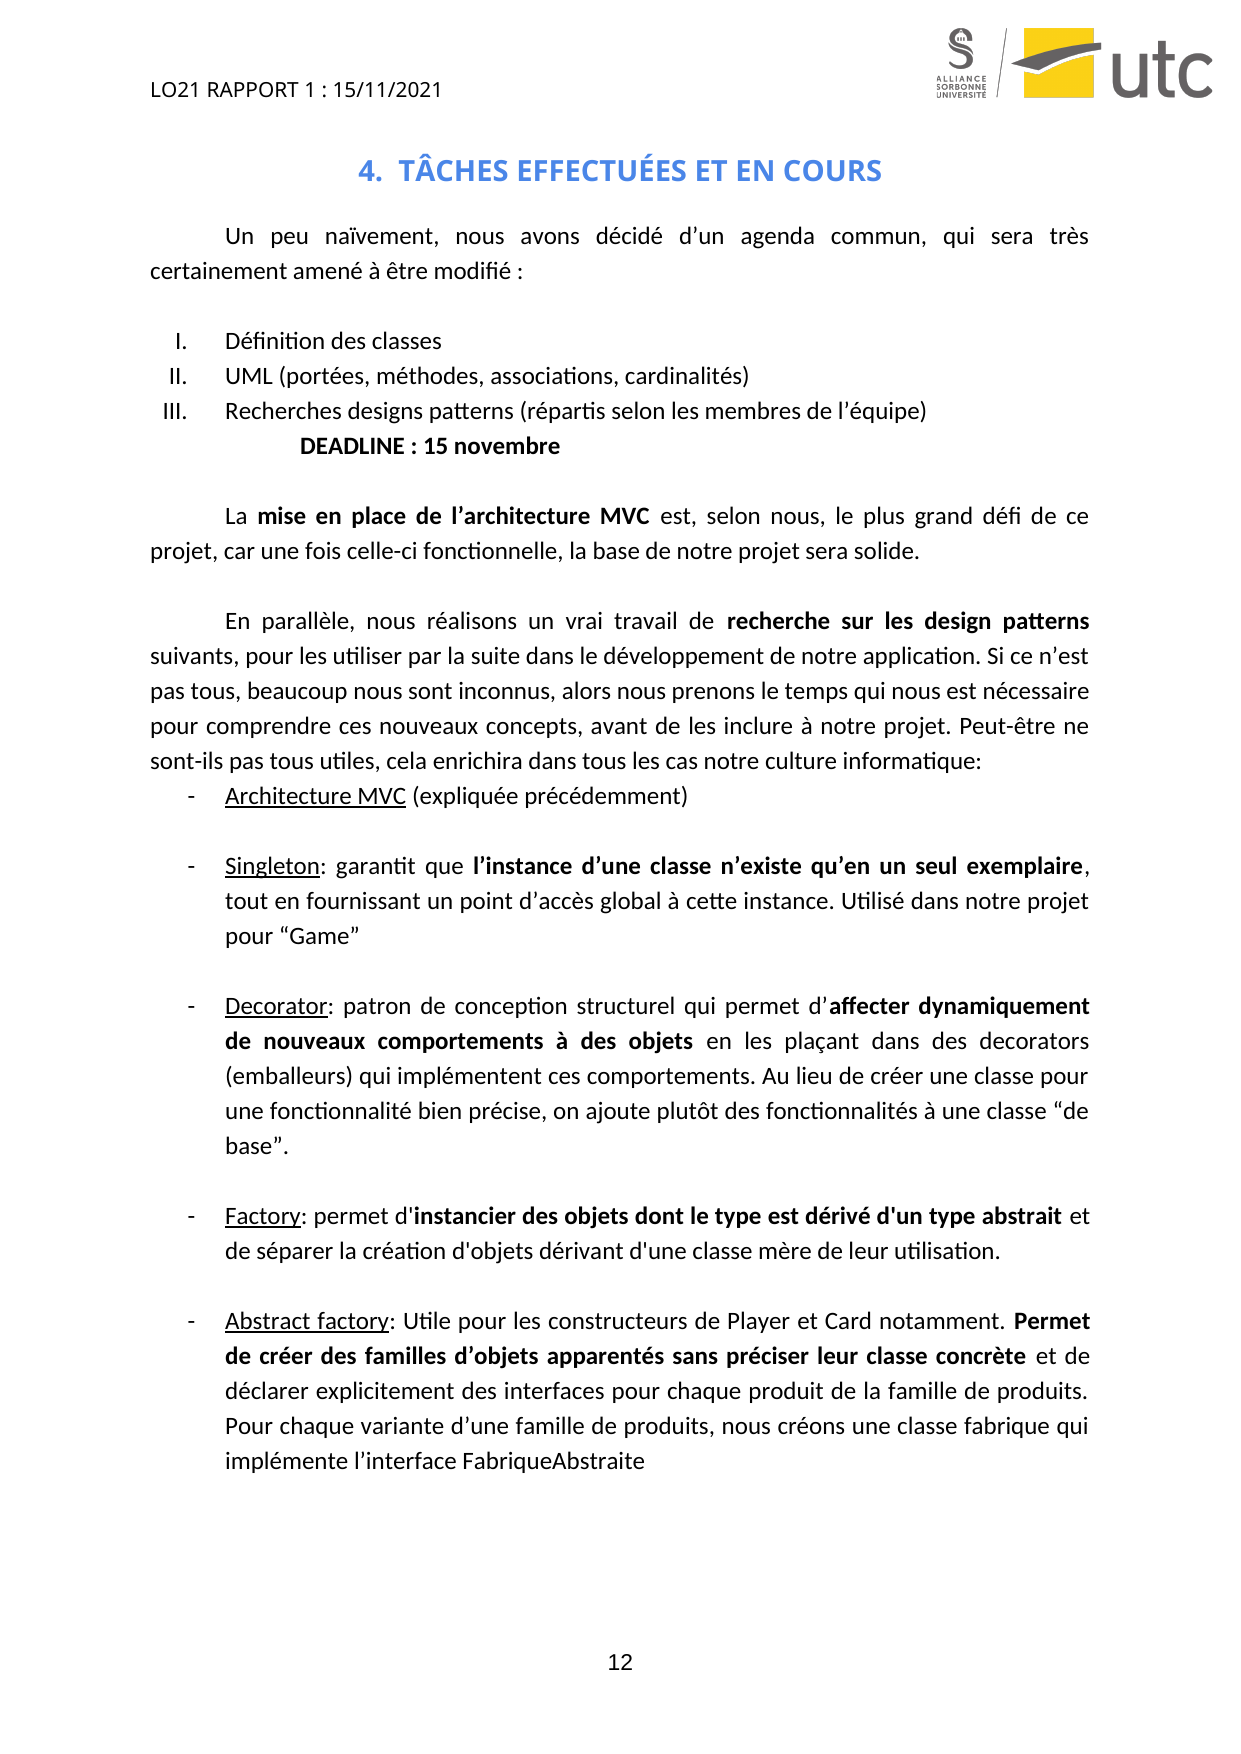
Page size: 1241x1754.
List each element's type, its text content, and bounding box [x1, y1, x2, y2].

list Abstract factory: Utile pour les constructeurs de Player et Card notamment. Permet de créer des familles d’objets apparentés sans préciser leur classe concrète et de déclarer explicitement des interfaces pour chaque produit de la famille de produits. Pour chaque variante d’une famille de produits, nous créons une classe fabrique qui implémente l’interface FabriqueAbstraite [187, 1306, 1090, 1476]
list UML (portées, méthodes, associations, cardinalités) [187, 361, 1090, 391]
list Singleton: garantit que l’instance d’une classe n’existe qu’en un seul exemplaire, tout en fournissant un point d’accès global à cette instance. Utilisé dans notre projet pour “Game” [187, 851, 1090, 951]
text En parallèle, nous réalisons un vrai travail de recherche sur les design patterns suivants, pour les utiliser par la suite dans le développement de notre application. Si ce n’est pas tous, beaucoup nous sont inconnus, alors nous prenons le temps qui nous est nécessaire pour comprendre ces nouveaux concepts, avant de les inclure à notre projet. Peut-être ne sont-ils pas tous utiles, cela enrichira dans tous les cas notre culture informatique: [150, 606, 1090, 776]
list Architecture MVC (expliquée précédemment) [187, 781, 1090, 811]
list Recherches designs patterns (répartis selon les membres de l’équipe) [187, 396, 1090, 426]
text Un peu naïvement, nous avons décidé d’un agenda commun, qui sera très certainement amené à être modifié : [150, 221, 1090, 286]
text La mise en place de l’architecture MVC est, selon nous, le plus grand défi de ce projet, car une fois celle-ci fonctionnelle, la base de notre projet sera solide. [150, 501, 1090, 566]
list Définition des classes [187, 326, 1090, 356]
list Decorator: patron de conception structurel qui permet d’affecter dynamiquement de nouveaux comportements à des objets en les plaçant dans des decorators (emballeurs) qui implémentent ces comportements. Au lieu de créer une classe pour une fonctionnalité bien précise, on ajoute plutôt des fonctionnalités à une classe “de base”. [187, 991, 1090, 1161]
picture [936, 28, 1213, 98]
list Factory: permet d'instancier des objets dont le type est dérivé d'un type abstrait et de séparer la création d'objets dérivant d'une classe mère de leur utilisation. [187, 1201, 1090, 1266]
subtitle 4. TÂCHES EFFECTUÉES ET EN COURS [150, 150, 1090, 190]
text DEADLINE : 15 novembre [225, 431, 1090, 461]
